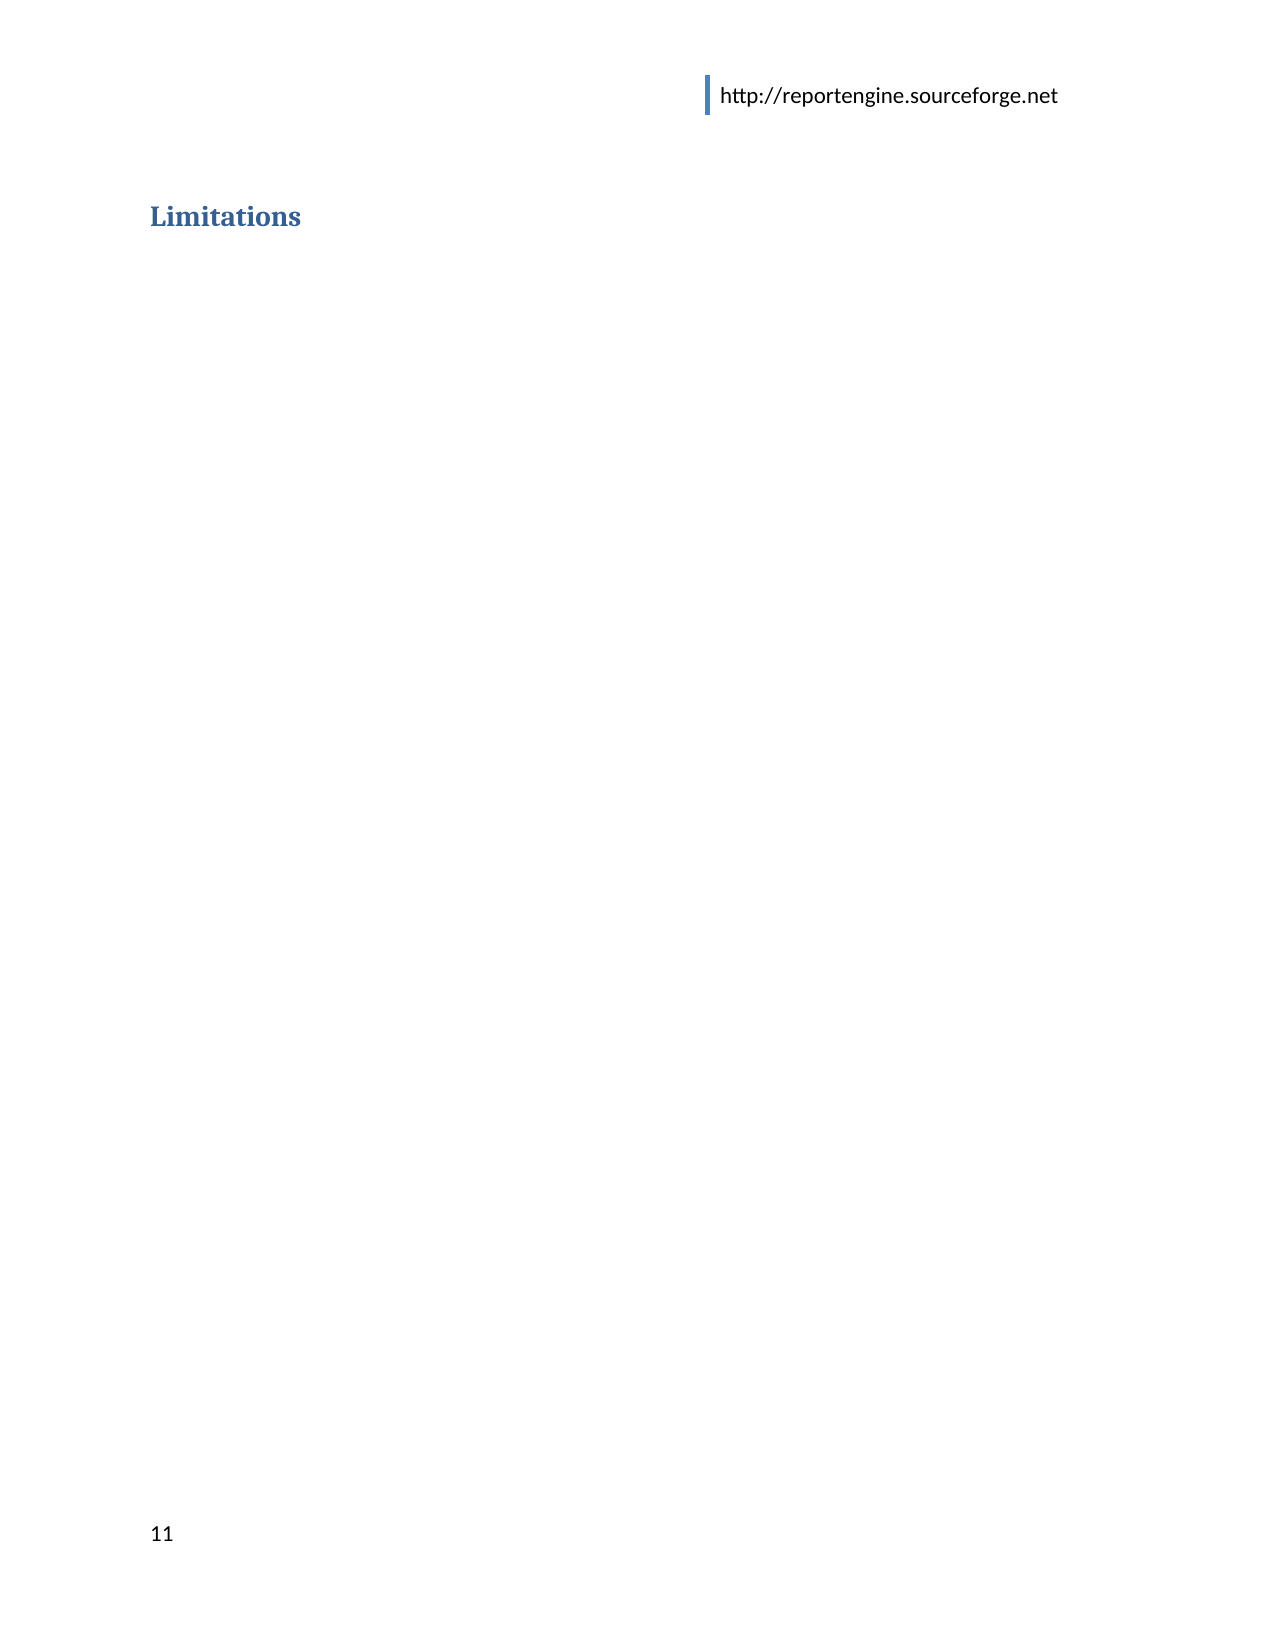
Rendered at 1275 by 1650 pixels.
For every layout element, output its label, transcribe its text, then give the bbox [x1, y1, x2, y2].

subtitle Limitations [150, 200, 1125, 233]
